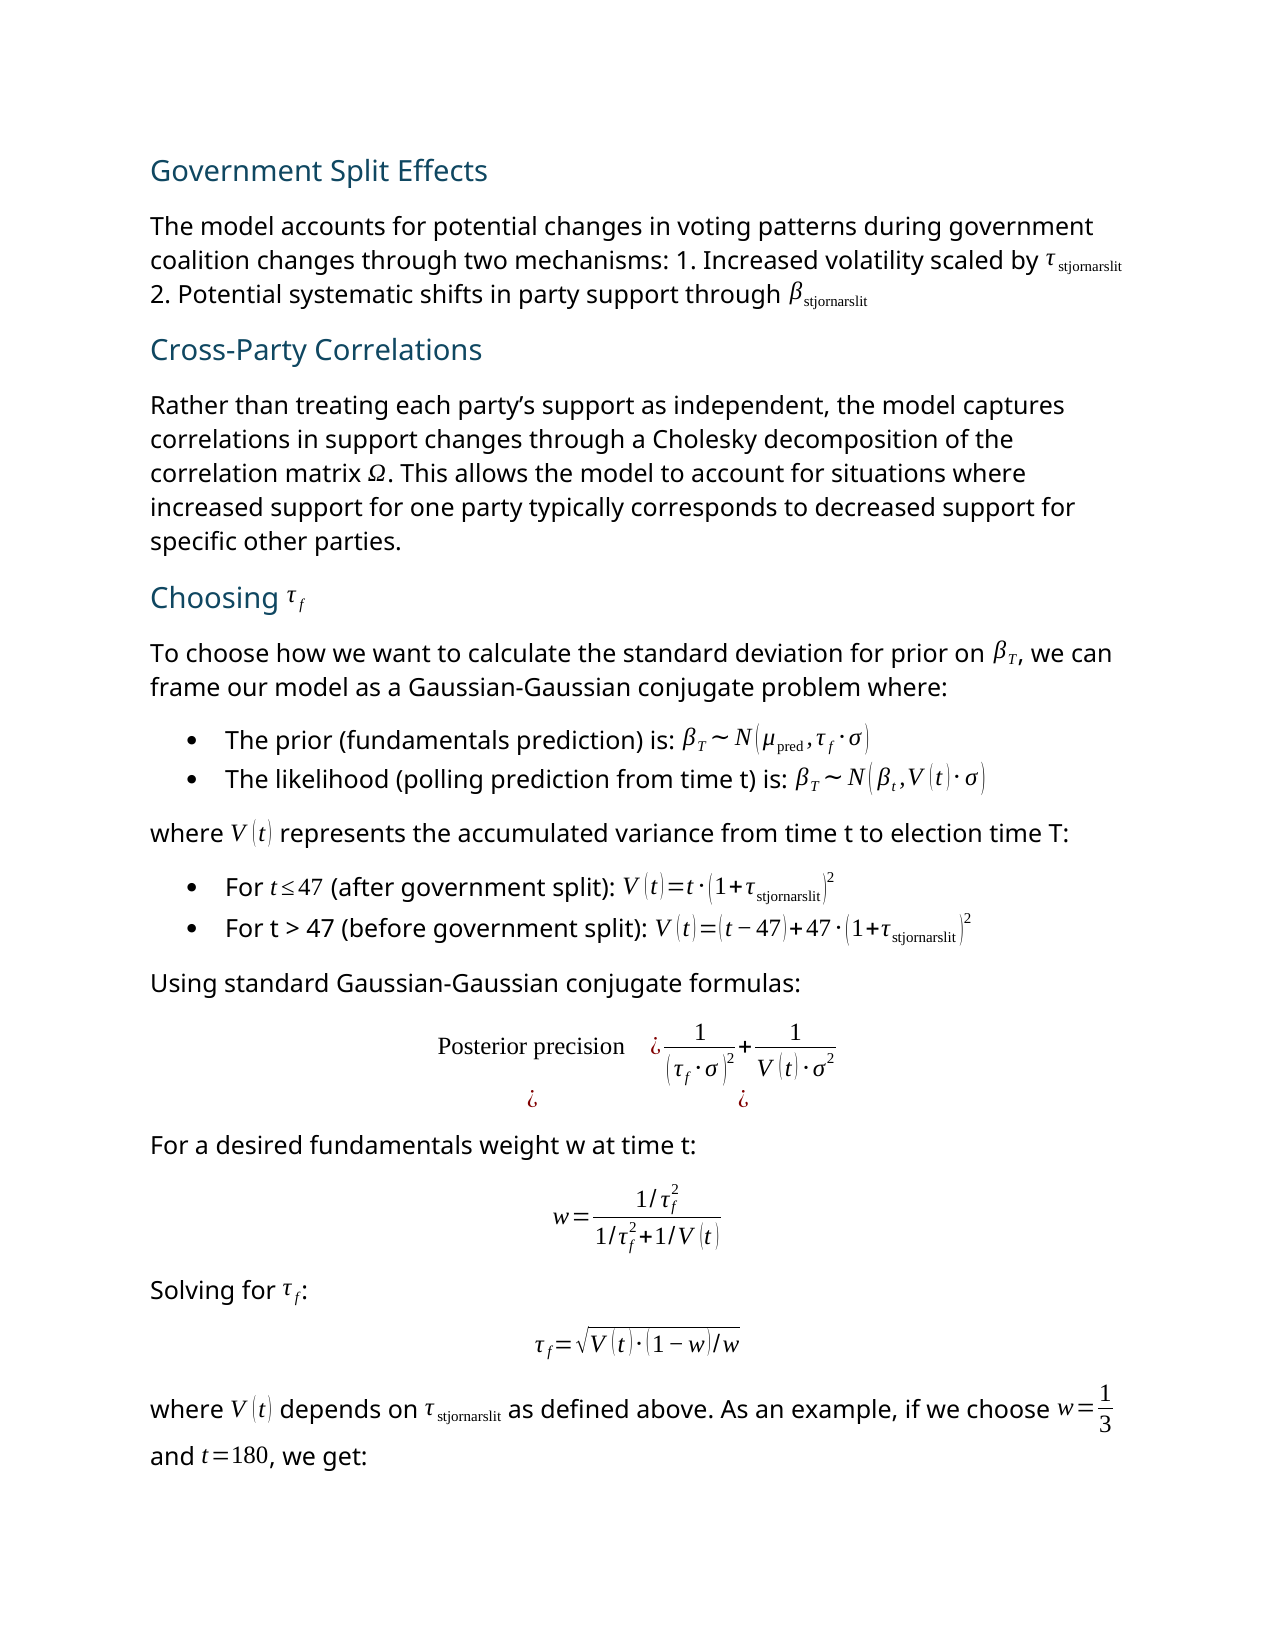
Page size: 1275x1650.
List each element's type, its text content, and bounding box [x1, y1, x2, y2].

subtitle Government Split Effects [150, 150, 1125, 190]
list For t > 47 (before government split): [187, 909, 1125, 947]
subtitle Choosing [150, 577, 1125, 617]
list The prior (fundamentals prediction) is: [187, 722, 1125, 757]
text For a desired fundamentals weight w at time t: [150, 1128, 1125, 1162]
text The model accounts for potential changes in voting patterns during government coalition changes through two mechanisms: 1. Increased volatility scaled by 2. Potential systematic shifts in party support through [150, 208, 1125, 311]
text where represents the accumulated variance from time t to election time T: [150, 816, 1125, 850]
text To choose how we want to calculate the standard deviation for prior on , we can frame our model as a Gaussian-Gaussian conjugate problem where: [150, 635, 1125, 703]
subtitle Cross-Party Correlations [150, 329, 1125, 369]
text Using standard Gaussian-Gaussian conjugate formulas: [150, 966, 1125, 1000]
list The likelihood (polling prediction from time t) is: [187, 761, 1125, 797]
text Rather than treating each party’s support as independent, the model captures correlations in support changes through a Cholesky decomposition of the correlation matrix . This allows the model to account for situations where increased support for one party typically corresponds to decreased support for specific other parties. [150, 388, 1125, 558]
text Solving for : [150, 1273, 1125, 1307]
list For (after government split): [187, 868, 1125, 906]
text where depends on as defined above. As an example, if we choose and , we get: [150, 1379, 1125, 1472]
